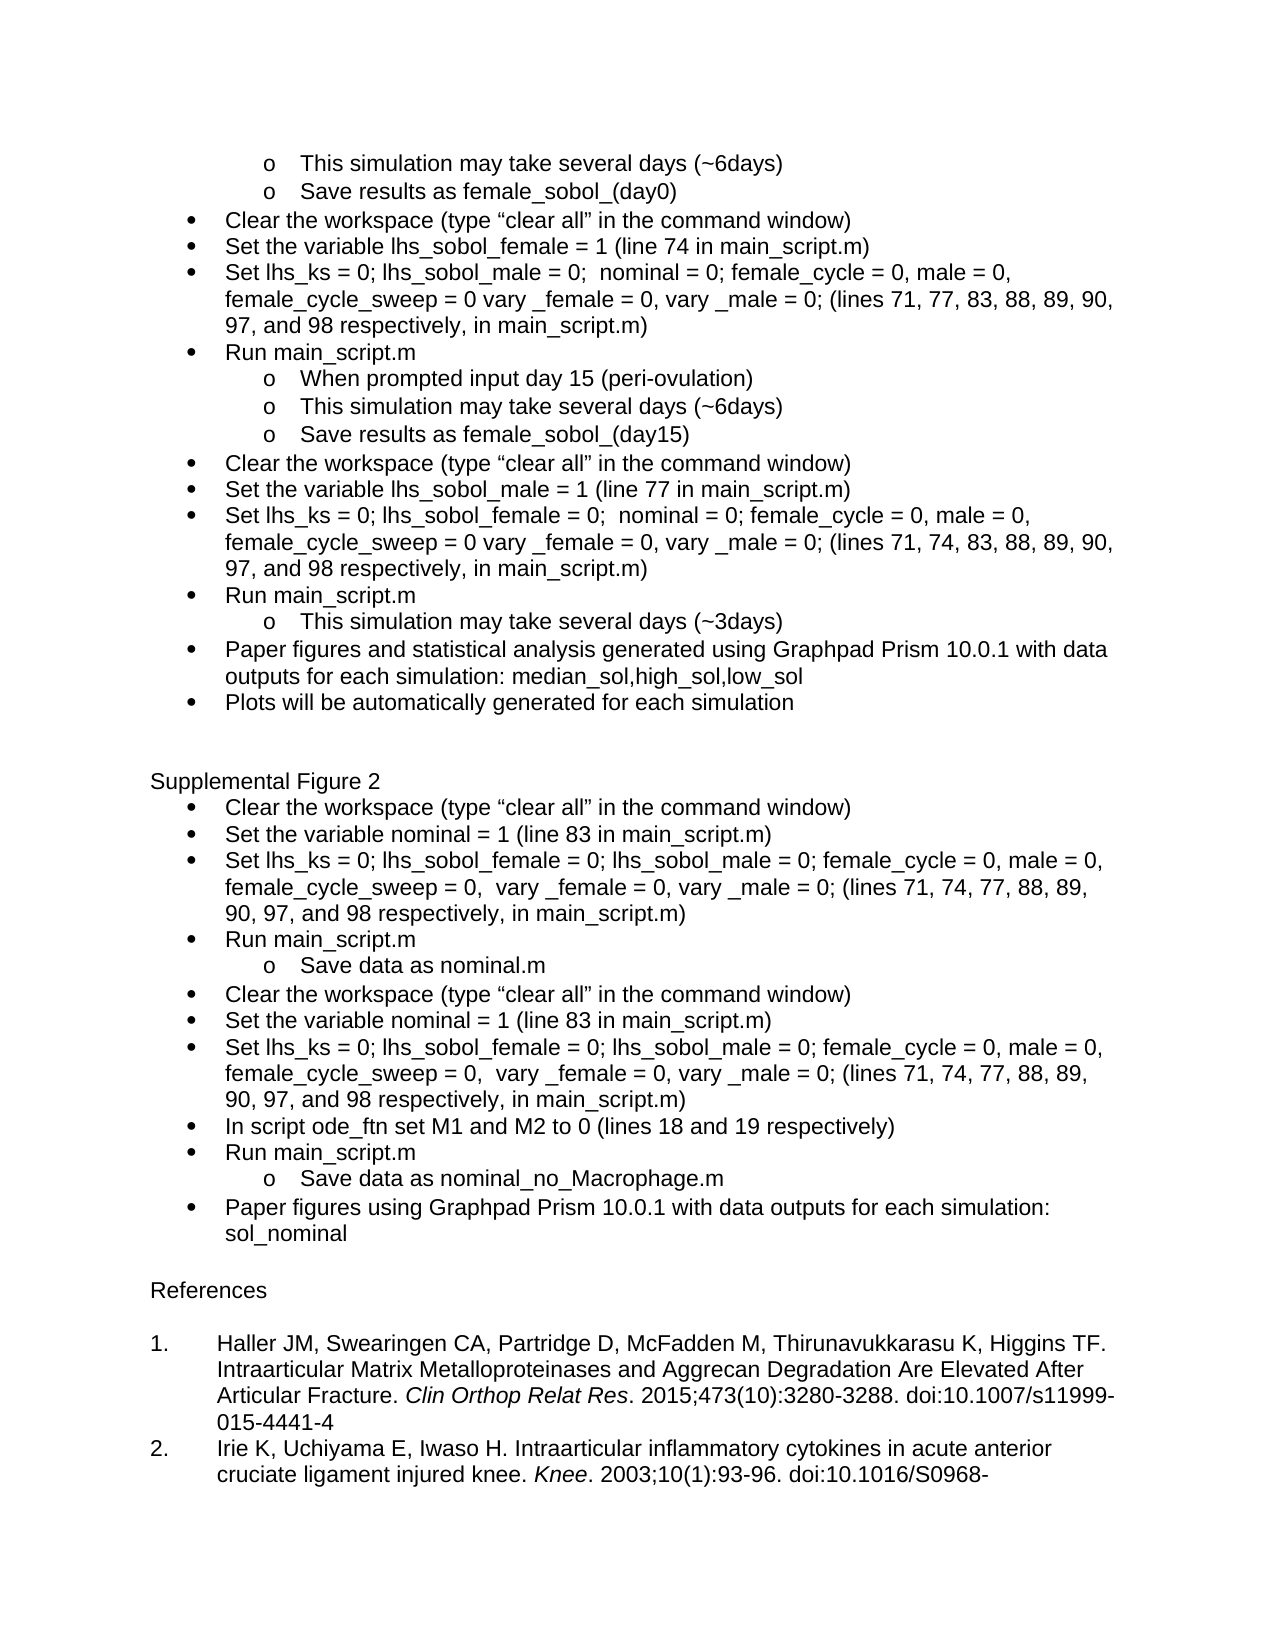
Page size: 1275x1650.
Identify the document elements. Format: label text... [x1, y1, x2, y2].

list Clear the workspace (type “clear all” in the command window) [187, 794, 1125, 821]
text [150, 1435, 1125, 1488]
list Run main_script.m [187, 926, 1125, 952]
list This simulation may take several days (~6days) [262, 150, 1125, 178]
list Set the variable nominal = 1 (line 83 in main_script.m) [187, 1007, 1125, 1033]
list Run main_script.m [187, 1139, 1125, 1165]
list In script ode_ftn set M1 and M2 to 0 (lines 18 and 19 respectively) [187, 1113, 1125, 1139]
list Set lhs_ks = 0; lhs_sobol_female = 0; lhs_sobol_male = 0; female_cycle = 0, male = 0, female_cycle_sweep = 0, vary _female = 0, vary _male = 0; (lines 71, 74, 77, 88, 89, 90, 97, and 98 respectively, in main_script.m) [187, 847, 1125, 926]
list Set the variable lhs_sobol_female = 1 (line 74 in main_script.m) [187, 233, 1125, 259]
list This simulation may take several days (~3days) [262, 608, 1125, 636]
list Save data as nominal.m [262, 952, 1125, 981]
list Set the variable nominal = 1 (line 83 in main_script.m) [187, 821, 1125, 847]
text Supplemental Figure 2 [150, 768, 1125, 794]
list Clear the workspace (type “clear all” in the command window) [187, 450, 1125, 476]
text 1. Haller JM, Swearingen CA, Partridge D, McFadden M, Thirunavukkarasu K, Higgins TF. Intraarticular Matrix Metalloproteinases and Aggrecan Degradation Are Elevated After Articular Fracture. Clin Orthop Relat Res. 2015;473(10):3280-3288. doi:10.1007/s11999-015-4441-4 [150, 1329, 1125, 1435]
list Save results as female_sobol_(day0) [262, 178, 1125, 207]
list When prompted input day 15 (peri-ovulation) [262, 365, 1125, 393]
list Paper figures and statistical analysis generated using Graphpad Prism 10.0.1 with data outputs for each simulation: median_sol,high_sol,low_sol [187, 636, 1125, 689]
list Save data as nominal_no_Macrophage.m [262, 1165, 1125, 1194]
list Run main_script.m [187, 338, 1125, 365]
list Set the variable lhs_sobol_male = 1 (line 77 in main_script.m) [187, 476, 1125, 502]
list Clear the workspace (type “clear all” in the command window) [187, 207, 1125, 233]
text References [150, 1277, 1125, 1303]
list Plots will be automatically generated for each simulation [187, 689, 1125, 715]
list Clear the workspace (type “clear all” in the command window) [187, 981, 1125, 1007]
list Run main_script.m [187, 582, 1125, 608]
list Paper figures using Graphpad Prism 10.0.1 with data outputs for each simulation: sol_nominal [187, 1194, 1125, 1246]
list Set lhs_ks = 0; lhs_sobol_female = 0; lhs_sobol_male = 0; female_cycle = 0, male = 0, female_cycle_sweep = 0, vary _female = 0, vary _male = 0; (lines 71, 74, 77, 88, 89, 90, 97, and 98 respectively, in main_script.m) [187, 1033, 1125, 1113]
list Set lhs_ks = 0; lhs_sobol_female = 0; nominal = 0; female_cycle = 0, male = 0, female_cycle_sweep = 0 vary _female = 0, vary _male = 0; (lines 71, 74, 83, 88, 89, 90, 97, and 98 respectively, in main_script.m) [187, 502, 1125, 582]
list Save results as female_sobol_(day15) [262, 421, 1125, 450]
list This simulation may take several days (~6days) [262, 393, 1125, 421]
